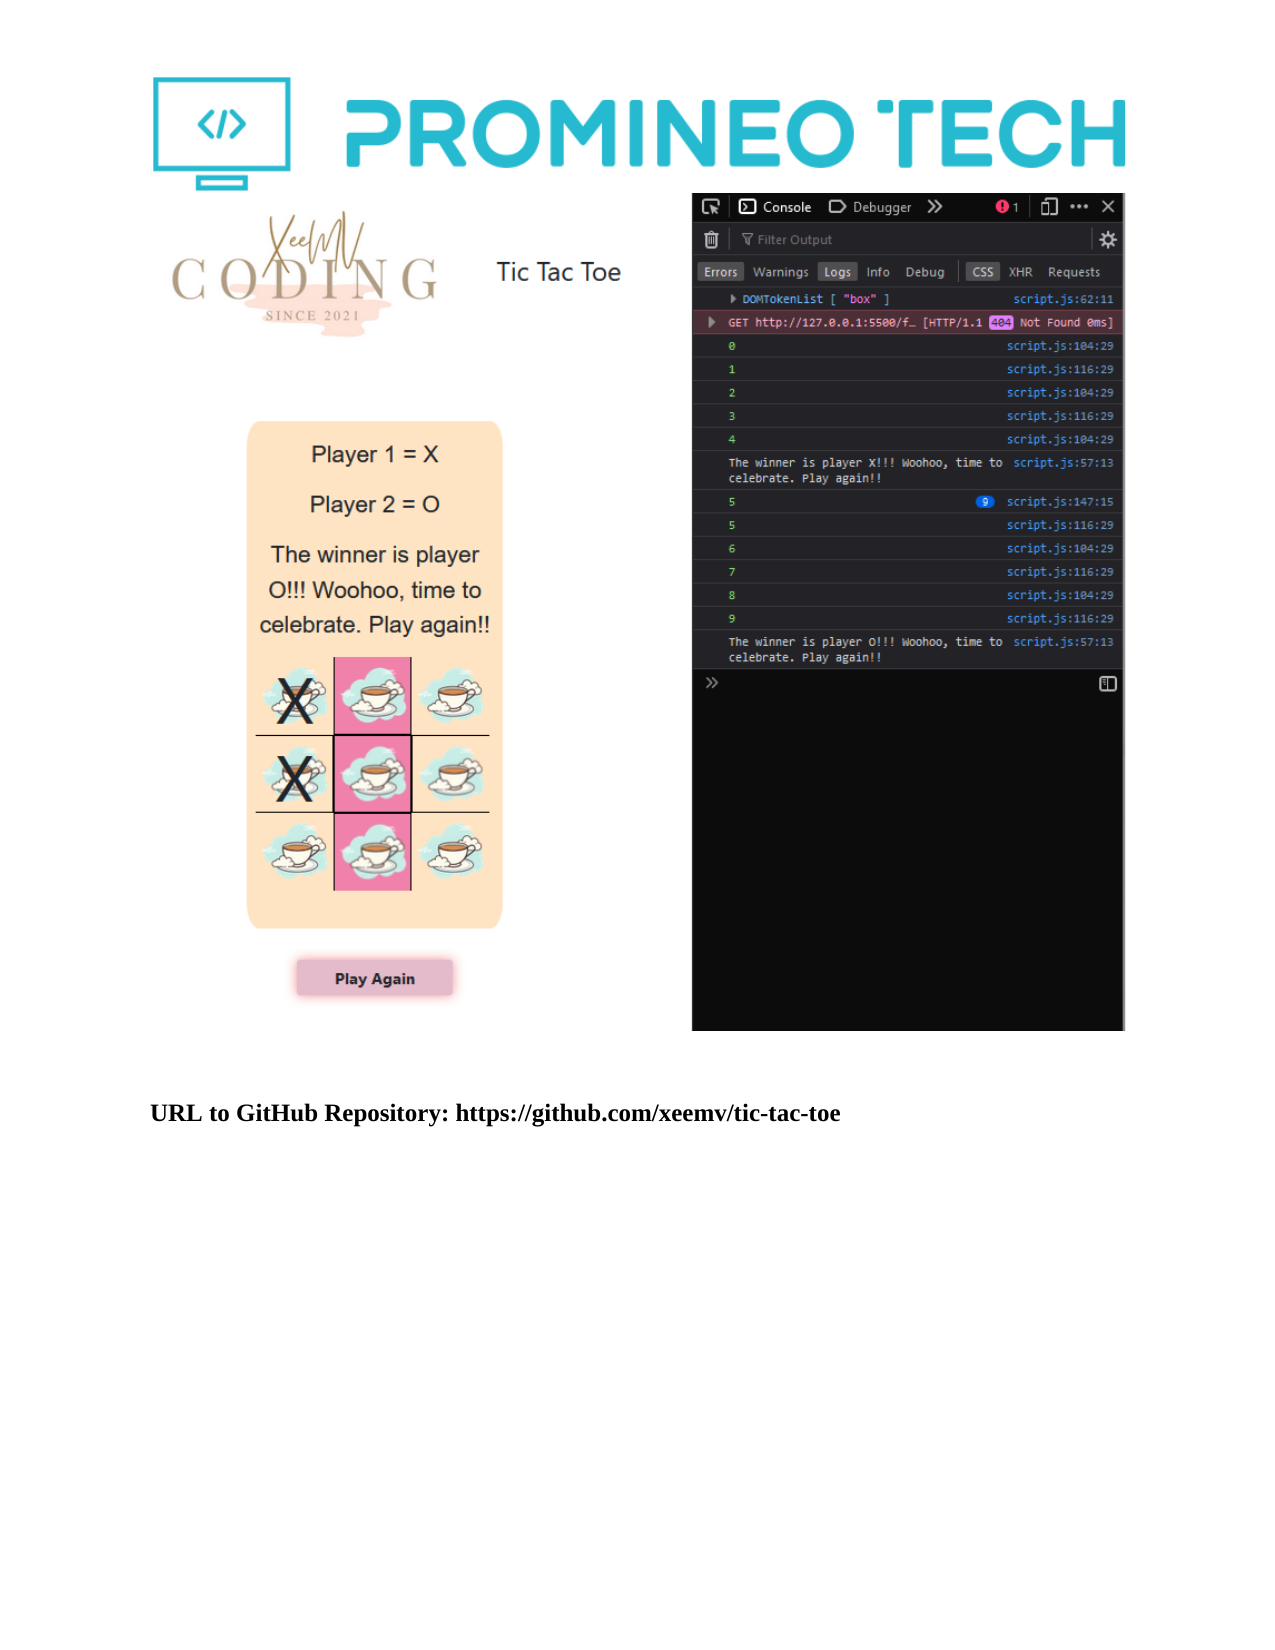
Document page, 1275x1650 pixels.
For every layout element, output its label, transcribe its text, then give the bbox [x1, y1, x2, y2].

picture [150, 75, 1125, 1031]
text URL to GitHub Repository: https://github.com/xeemv/tic-tac-toe [150, 1098, 1125, 1126]
